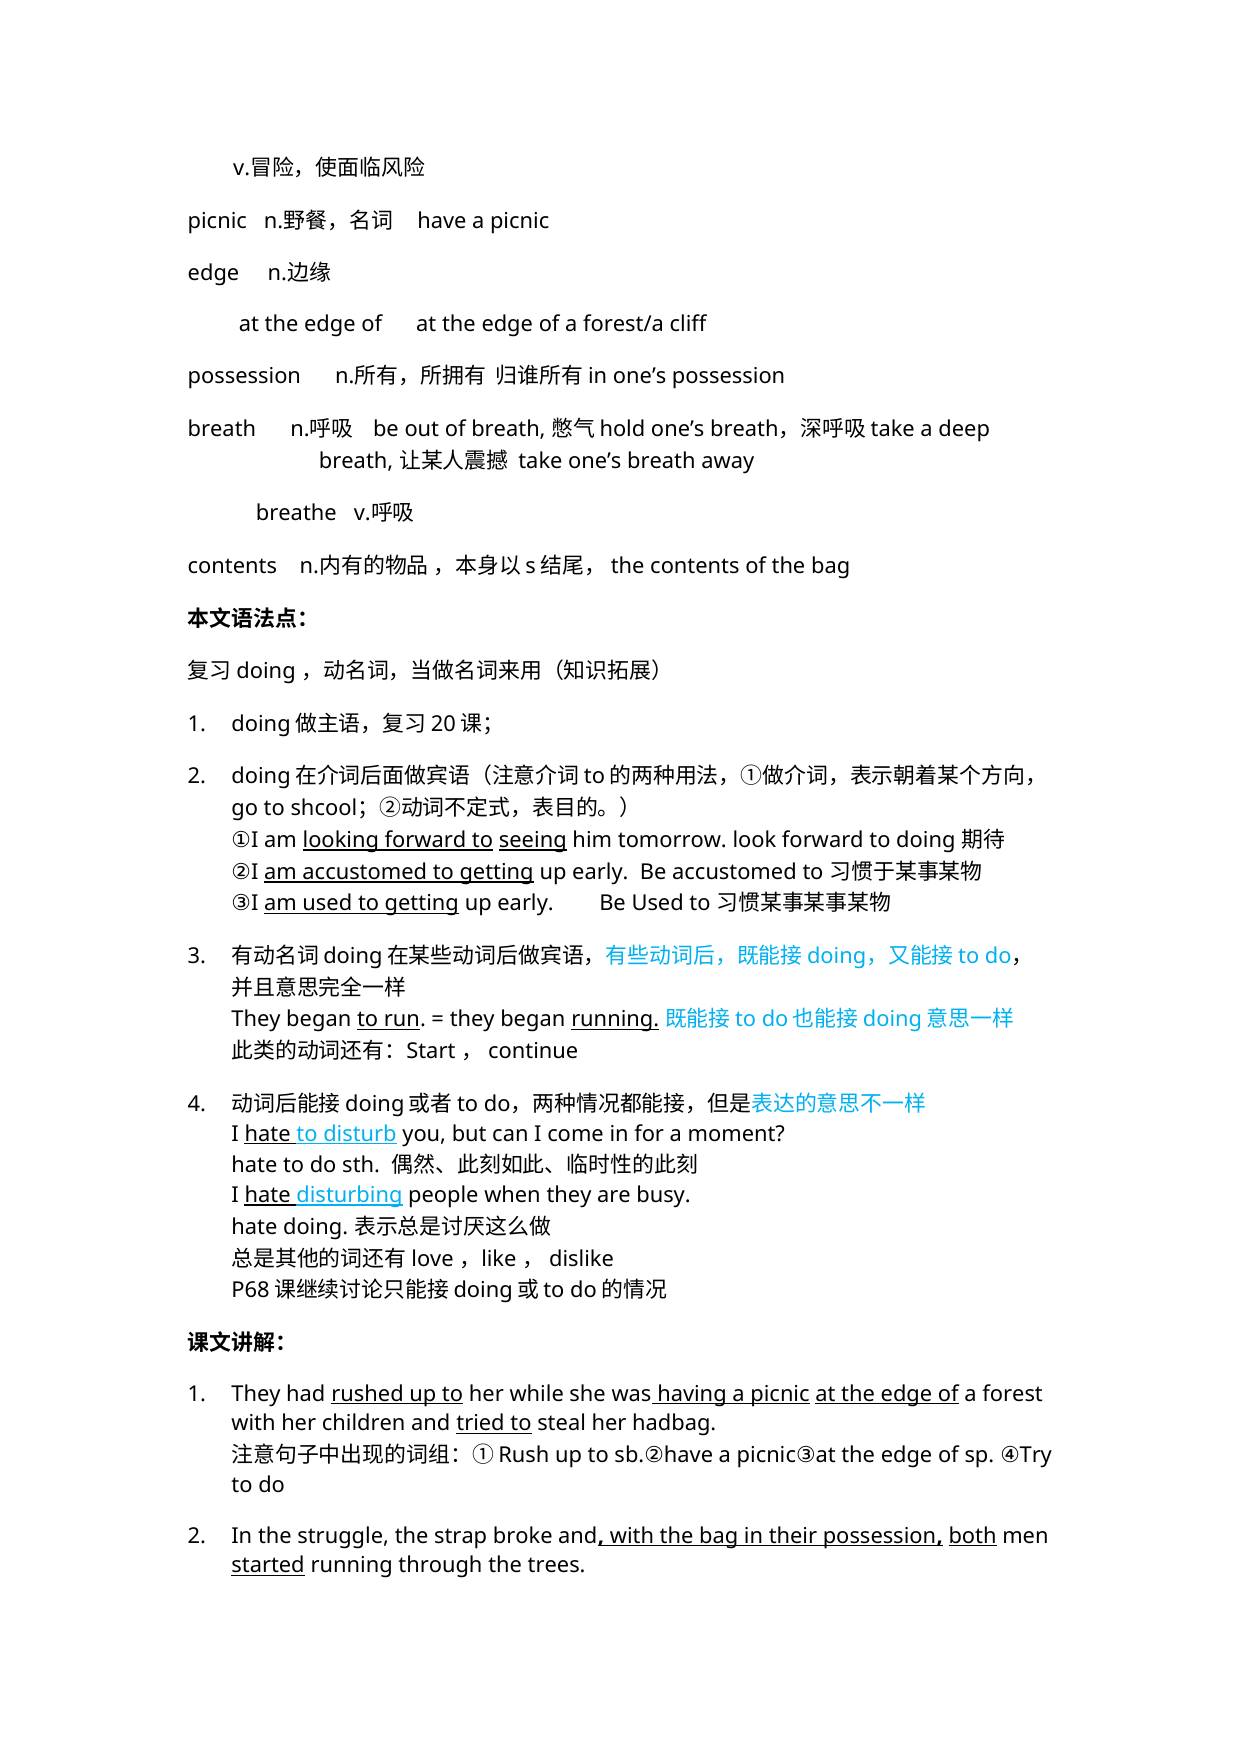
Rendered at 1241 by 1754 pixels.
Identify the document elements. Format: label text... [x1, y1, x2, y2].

text contents n.内有的物品 ，本身以s结尾， the contents of the bag [187, 548, 1053, 580]
text breathe v.呼吸 [187, 495, 1053, 527]
text 课文讲解： [187, 1325, 1053, 1357]
text v.冒险，使面临风险 [187, 150, 1053, 182]
text at the edge of at the edge of a forest/a cliff [187, 308, 1053, 338]
list 有动名词doing在某些动词后做宾语，有些动词后，既能接doing，又能接to do，并且意思完全一样 They began to run. = they began running. 既能接to do也能接doing意思一样 此类的动词还有：Start ， continue [187, 938, 1053, 1065]
list doing做主语，复习20课； [187, 706, 1053, 737]
text 本文语法点： [187, 601, 1053, 632]
text breath n.呼吸 be out of breath, 憋气hold one’s breath，深呼吸take a deep breath, 让某人震撼 take one’s breath away [187, 411, 1053, 474]
text possession n.所有，所拥有 归谁所有 in one’s possession [187, 358, 1053, 390]
list doing在介词后面做宾语（注意介词to的两种用法，①做介词，表示朝着某个方向，go to shcool；②动词不定式，表目的。） ①I am looking forward to seeing him tomorrow. look forward to doing 期待 ②I am accustomed to getting up early. Be accustomed to 习惯于某事某物 ③I am used to getting up early. Be Used to 习惯某事某事某物 [187, 758, 1053, 917]
text edge n.边缘 [187, 255, 1053, 287]
text picnic n.野餐，名词 have a picnic [187, 203, 1053, 234]
text 复习 doing ，动名词，当做名词来用（知识拓展） [187, 653, 1053, 685]
